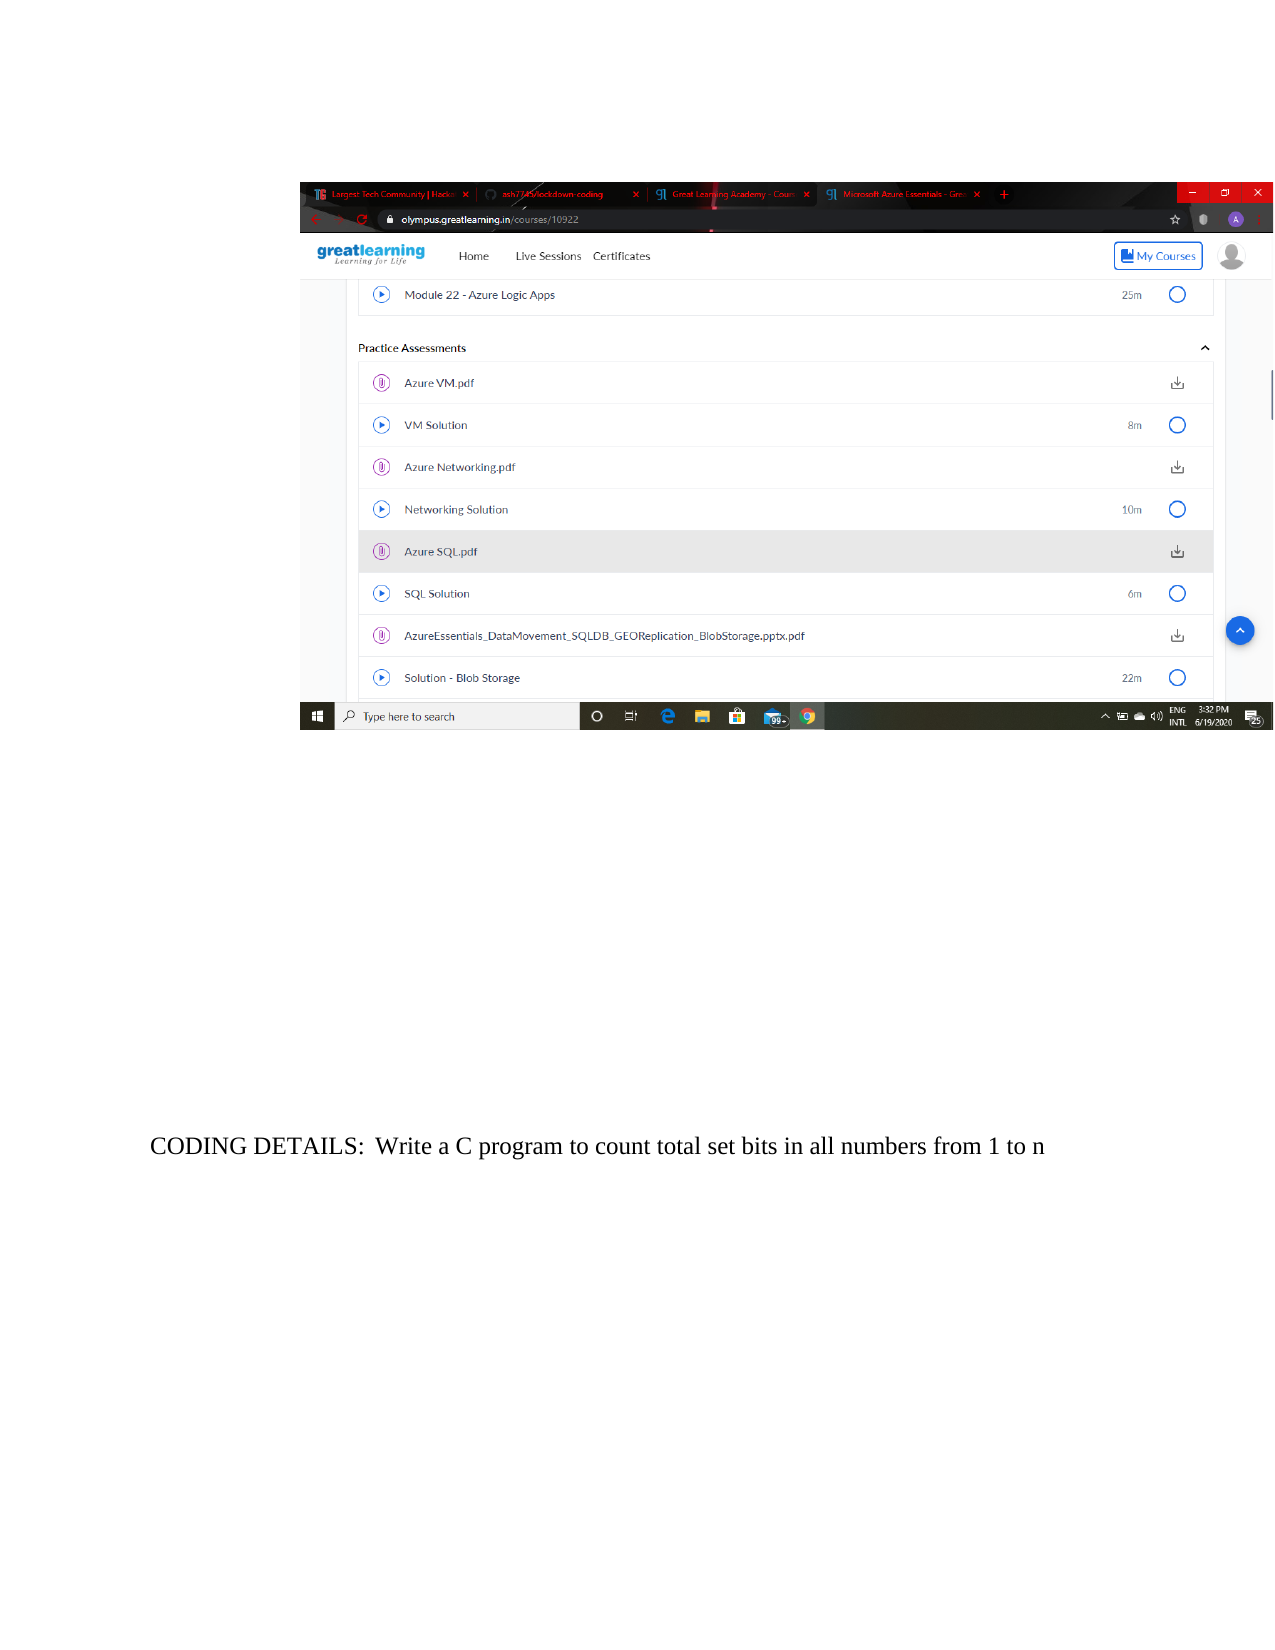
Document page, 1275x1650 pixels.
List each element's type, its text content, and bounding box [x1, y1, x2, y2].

text CODING DETAILS: Write a C program to count total set bits in all numbers from 1 to n [150, 1131, 1125, 1160]
picture [300, 182, 1274, 730]
